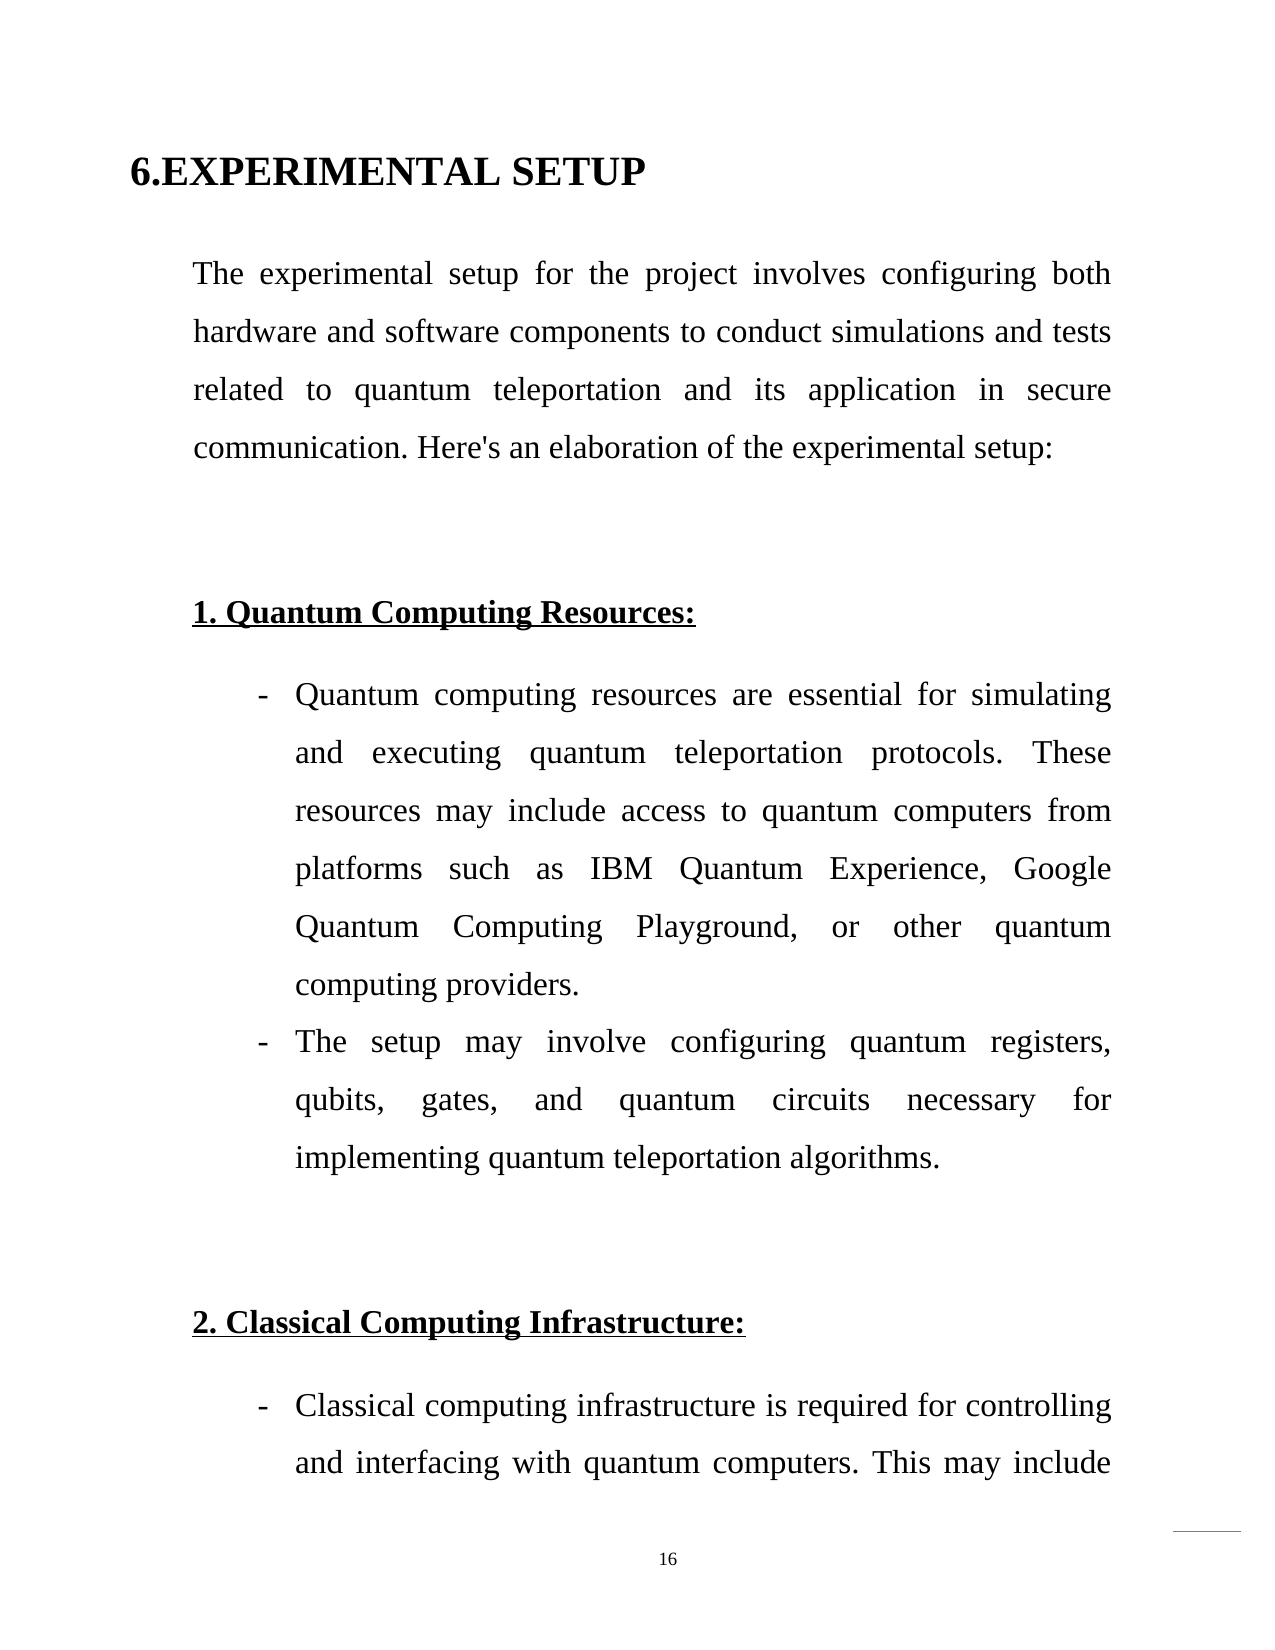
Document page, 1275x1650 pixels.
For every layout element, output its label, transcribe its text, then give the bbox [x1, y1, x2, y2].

text 2. Classical Computing Infrastructure: [192, 1302, 1112, 1341]
list The setup may involve configuring quantum registers, qubits, gates, and quantum circuits necessary for implementing quantum teleportation algorithms. [257, 1022, 1112, 1176]
text 1. Quantum Computing Resources: [192, 592, 1112, 630]
text The experimental setup for the project involves configuring both hardware and software components to conduct simulations and tests related to quantum teleportation and its application in secure communication. Here's an elaboration of the experimental setup: [192, 253, 1112, 465]
list Quantum computing resources are essential for simulating and executing quantum teleportation protocols. These resources may include access to quantum computers from platforms such as IBM Quantum Experience, Google Quantum Computing Playground, or other quantum computing providers. [257, 675, 1112, 1002]
subtitle 6.EXPERIMENTAL SETUP [130, 146, 1206, 194]
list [257, 1385, 1112, 1481]
